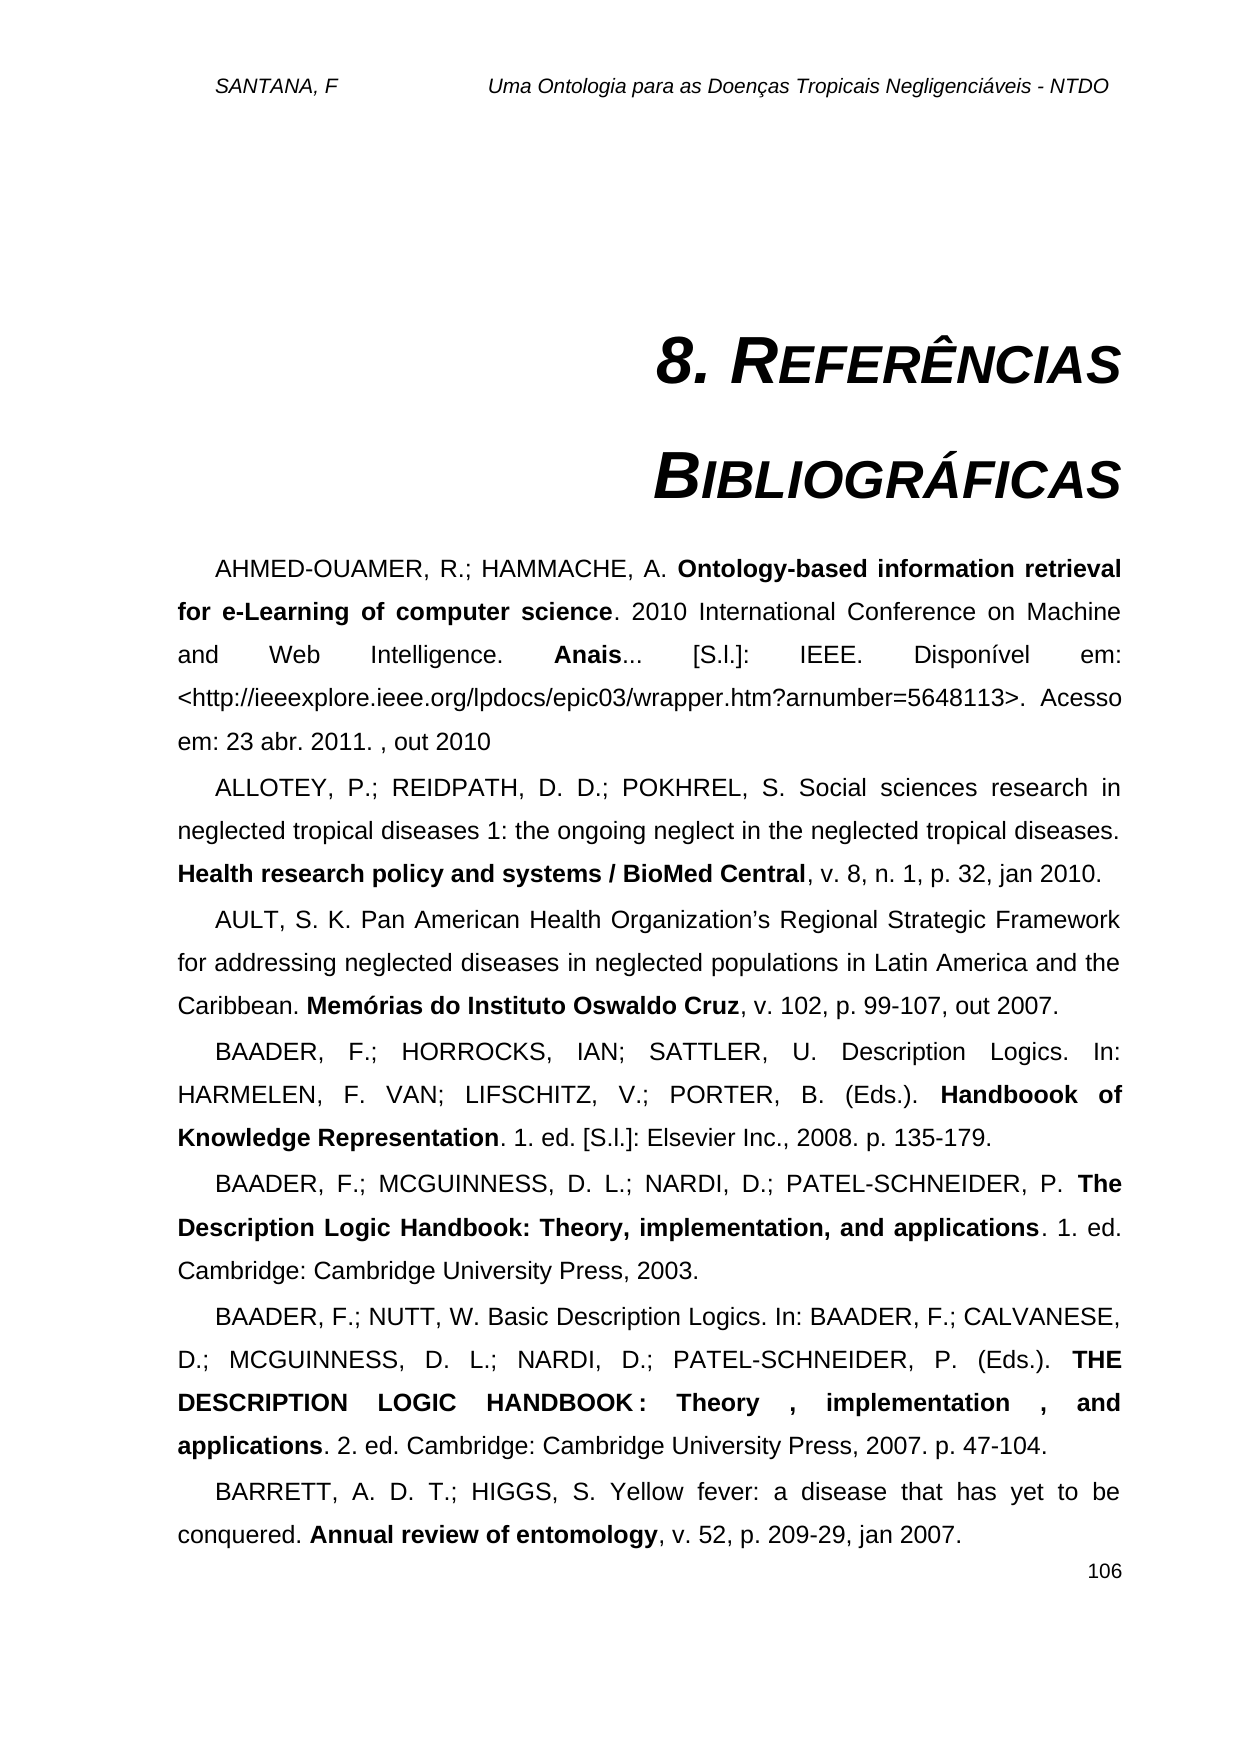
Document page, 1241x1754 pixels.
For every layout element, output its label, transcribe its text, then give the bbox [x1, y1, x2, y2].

subtitle Referências Bibliográficas [177, 321, 1122, 513]
text ALLOTEY, P.; REIDPATH, D. D.; POKHREL, S. Social sciences research in neglected tropical diseases 1: the ongoing neglect in the neglected tropical diseases. Health research policy and systems / BioMed Central, v. 8, n. 1, p. 32, jan 2010. [177, 772, 1122, 887]
text BAADER, F.; MCGUINNESS, D. L.; NARDI, D.; PATEL-SCHNEIDER, P. The Description Logic Handbook: Theory, implementation, and applications. 1. ed. Cambridge: Cambridge University Press, 2003. [177, 1169, 1122, 1284]
text BARRETT, A. D. T.; HIGGS, S. Yellow fever: a disease that has yet to be conquered. Annual review of entomology, v. 52, p. 209-29, jan 2007. [177, 1477, 1122, 1549]
text AULT, S. K. Pan American Health Organization’s Regional Strategic Framework for addressing neglected diseases in neglected populations in Latin America and the Caribbean. Memórias do Instituto Oswaldo Cruz, v. 102, p. 99-107, out 2007. [177, 905, 1122, 1020]
text BAADER, F.; HORROCKS, IAN; SATTLER, U. Description Logics. In: HARMELEN, F. VAN; LIFSCHITZ, V.; PORTER, B. (Eds.). Handboook of Knowledge Representation. 1. ed. [S.l.]: Elsevier Inc., 2008. p. 135-179. [177, 1037, 1122, 1152]
text AHMED-OUAMER, R.; HAMMACHE, A. Ontology-based information retrieval for e-Learning of computer science. 2010 International Conference on Machine and Web Intelligence. Anais... [S.l.]: IEEE. Disponível em: <http://ieeexplore.ieee.org/lpdocs/epic03/wrapper.htm?arnumber=5648113>. Acesso em: 23 abr. 2011. , out 2010 [177, 554, 1122, 755]
text BAADER, F.; NUTT, W. Basic Description Logics. In: BAADER, F.; CALVANESE, D.; MCGUINNESS, D. L.; NARDI, D.; PATEL-SCHNEIDER, P. (Eds.). THE DESCRIPTION LOGIC HANDBOOK : Theory , implementation , and applications. 2. ed. Cambridge: Cambridge University Press, 2007. p. 47-104. [177, 1302, 1122, 1460]
